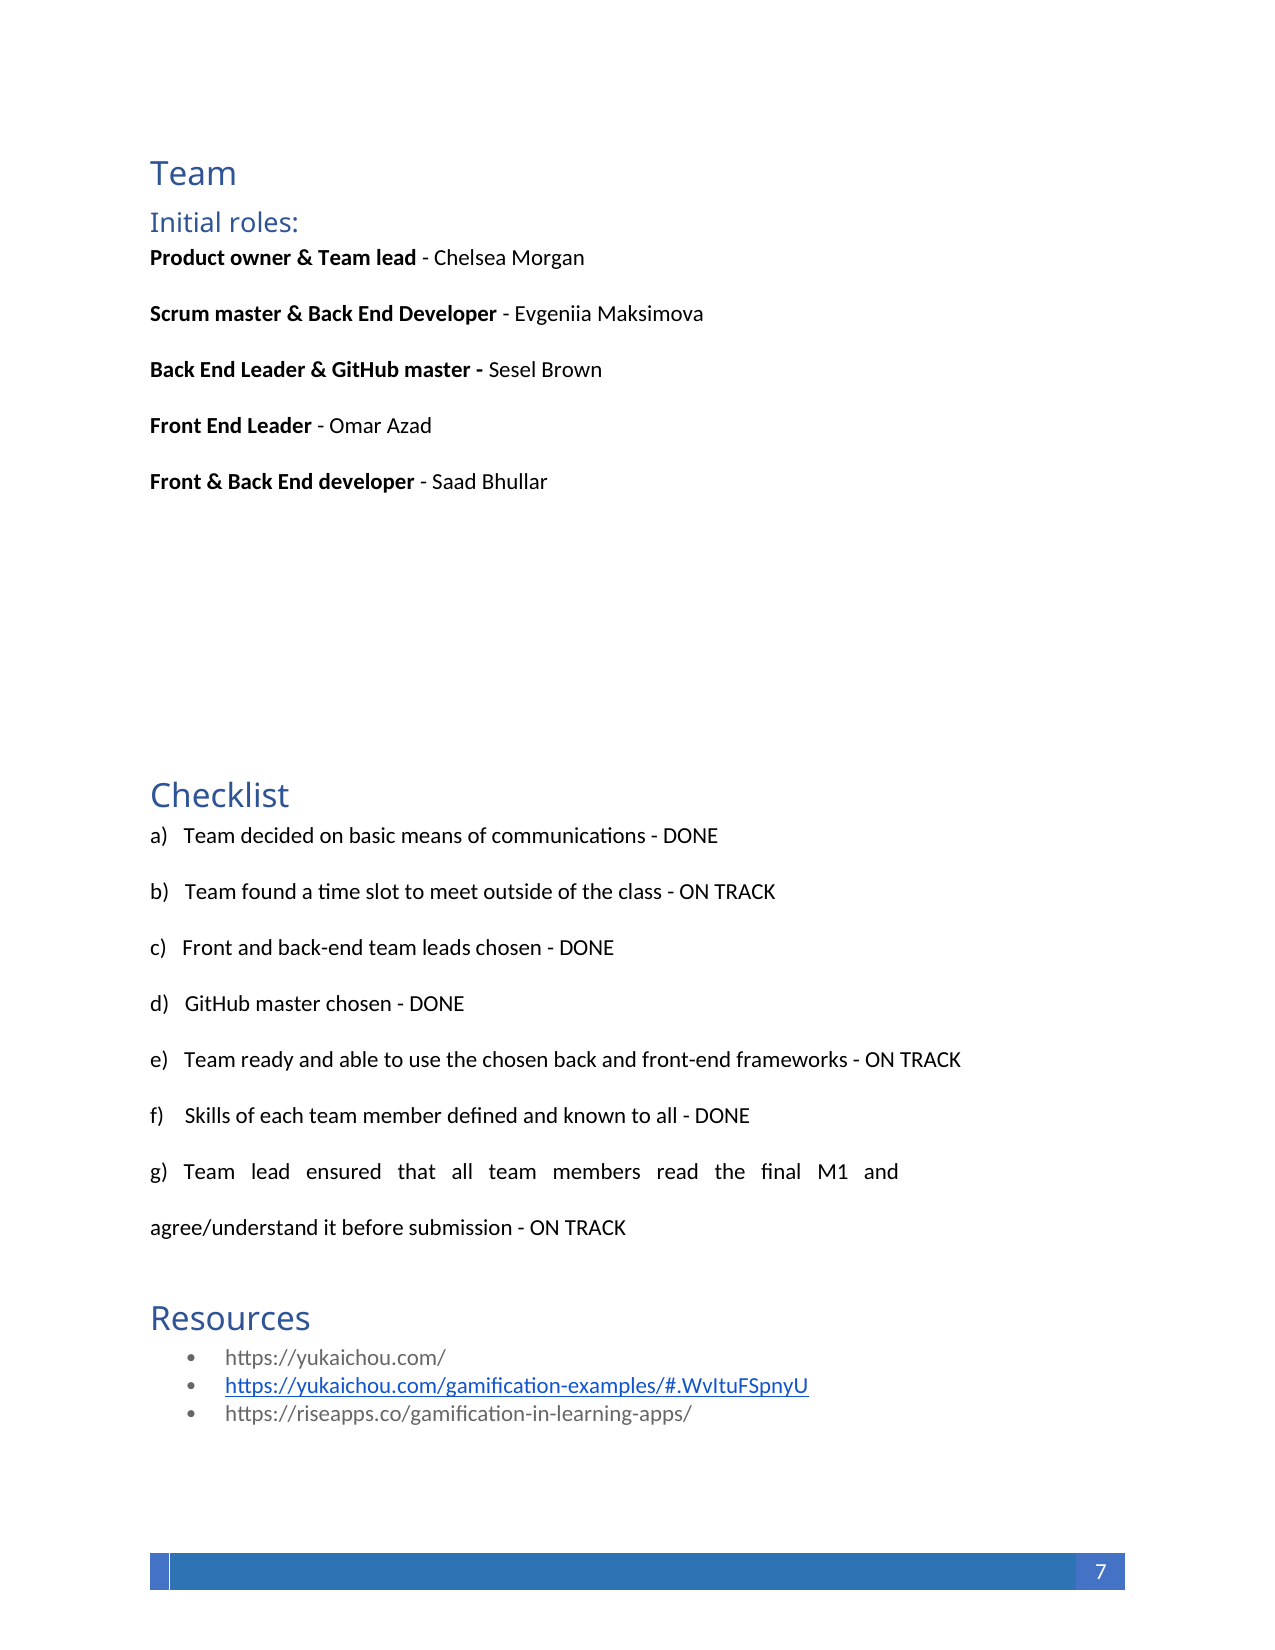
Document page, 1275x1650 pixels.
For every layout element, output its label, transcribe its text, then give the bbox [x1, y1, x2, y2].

text Front End Leader - Omar Azad [150, 411, 1125, 439]
list https://riseapps.co/gamification-in-learning-apps/ [187, 1399, 1125, 1428]
text agree/understand it before submission - ON TRACK [150, 1213, 1275, 1242]
list https://yukaichou.com/gamification-examples/#.WvItuFSpnyU [187, 1372, 1125, 1399]
subtitle Resources [150, 1294, 1125, 1340]
text e) Team ready and able to use the chosen back and front-end frameworks - ON TRACK [150, 1045, 1275, 1073]
text b) Team found a time slot to meet outside of the class - ON TRACK [150, 877, 1275, 905]
text Scrum master & Back End Developer - Evgeniia Maksimova [150, 299, 1125, 327]
text Front & Back End developer - Saad Bhullar [150, 467, 1125, 495]
text a) Team decided on basic means of communications - DONE [150, 821, 1275, 849]
list https://yukaichou.com/ [187, 1343, 1125, 1372]
text f) Skills of each team member defined and known to all - DONE [150, 1101, 1275, 1129]
text d) GitHub master chosen - DONE [150, 989, 1275, 1017]
text Back End Leader & GitHub master - Sesel Brown [150, 355, 1125, 383]
text g) Team lead ensured that all team members read the final M1 and [150, 1157, 1275, 1186]
subtitle Initial roles: [150, 203, 1125, 240]
subtitle Checklist [150, 772, 1125, 818]
subtitle Team [150, 150, 1125, 195]
text c) Front and back-end team leads chosen - DONE [150, 933, 1275, 961]
text Product owner & Team lead - Chelsea Morgan [150, 243, 1125, 271]
